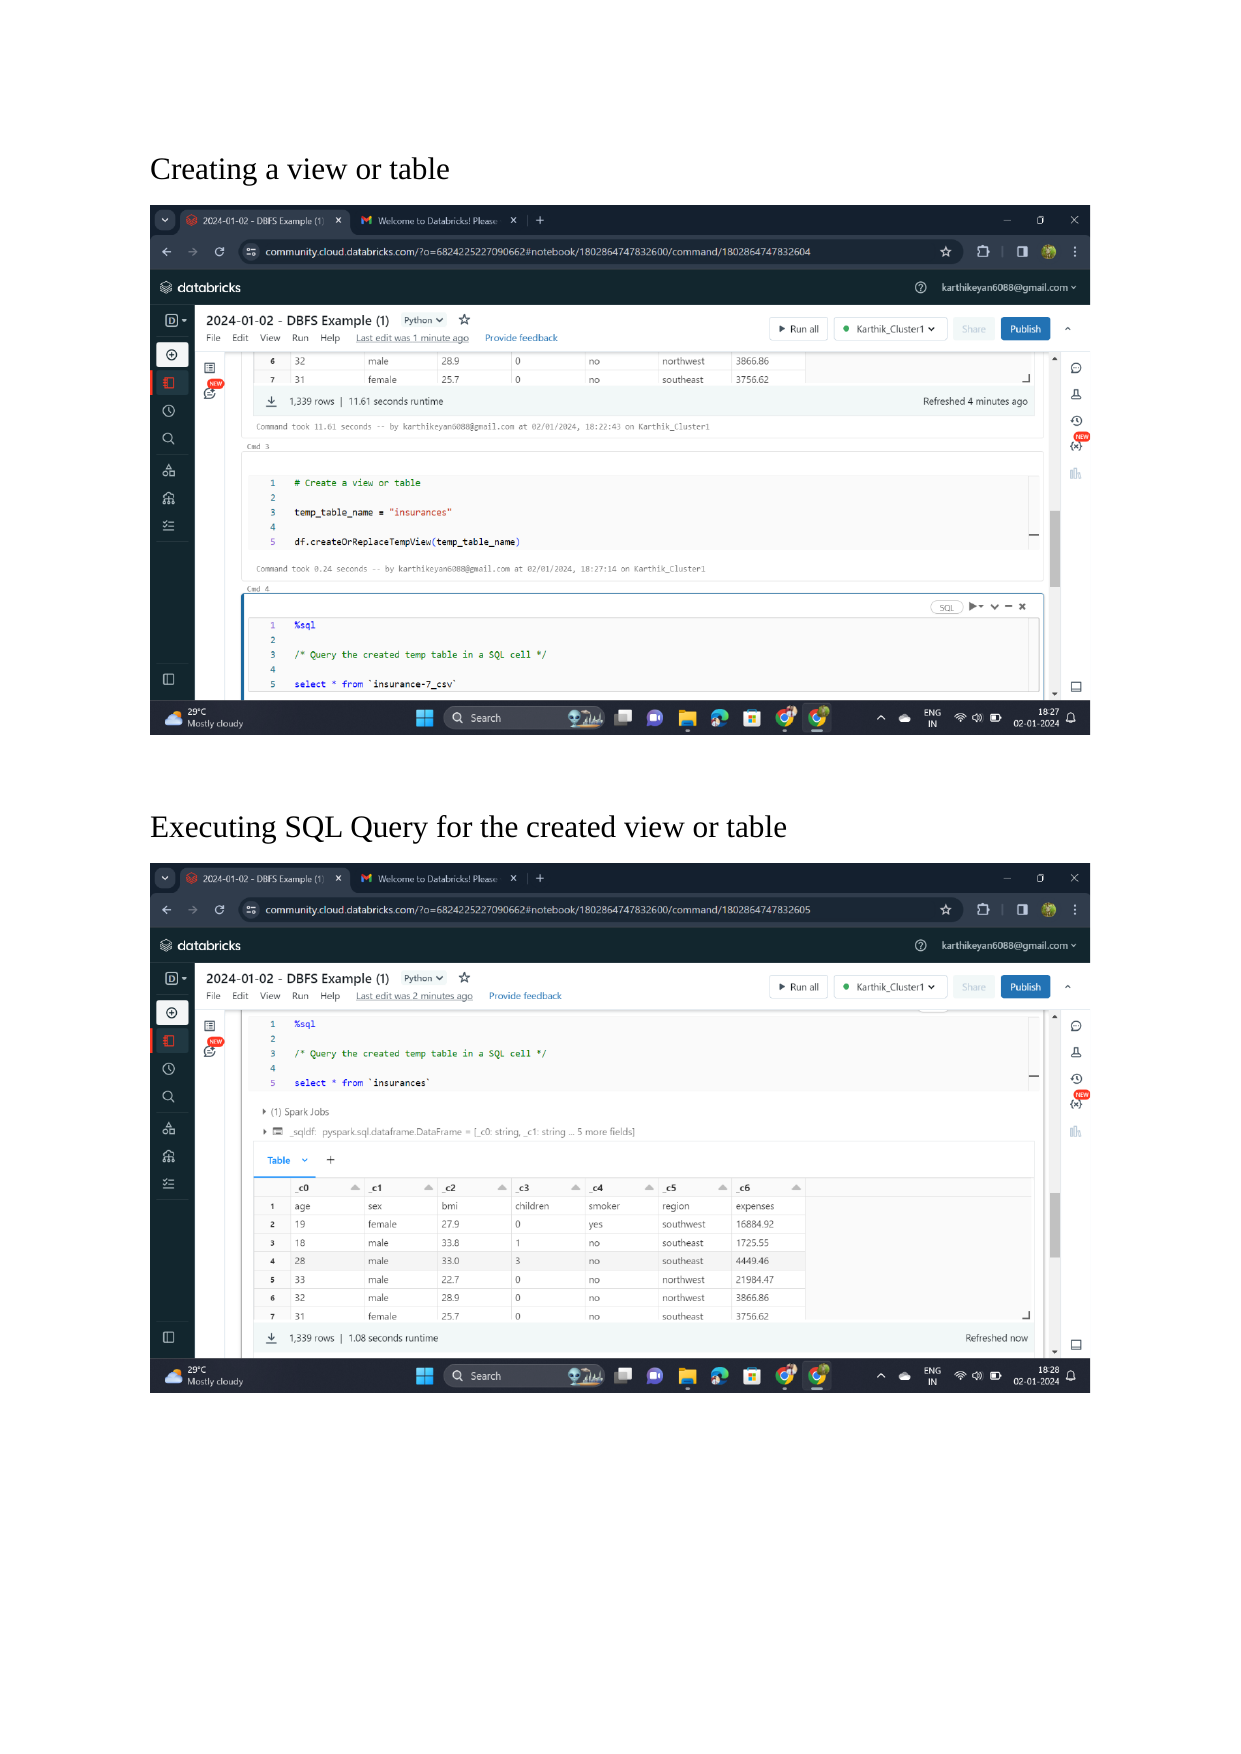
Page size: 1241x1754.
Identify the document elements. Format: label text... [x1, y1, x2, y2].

text Creating a view or table [150, 150, 1090, 186]
picture [150, 205, 1091, 735]
picture [150, 863, 1091, 1393]
text Executing SQL Query for the created view or table [150, 808, 1090, 844]
